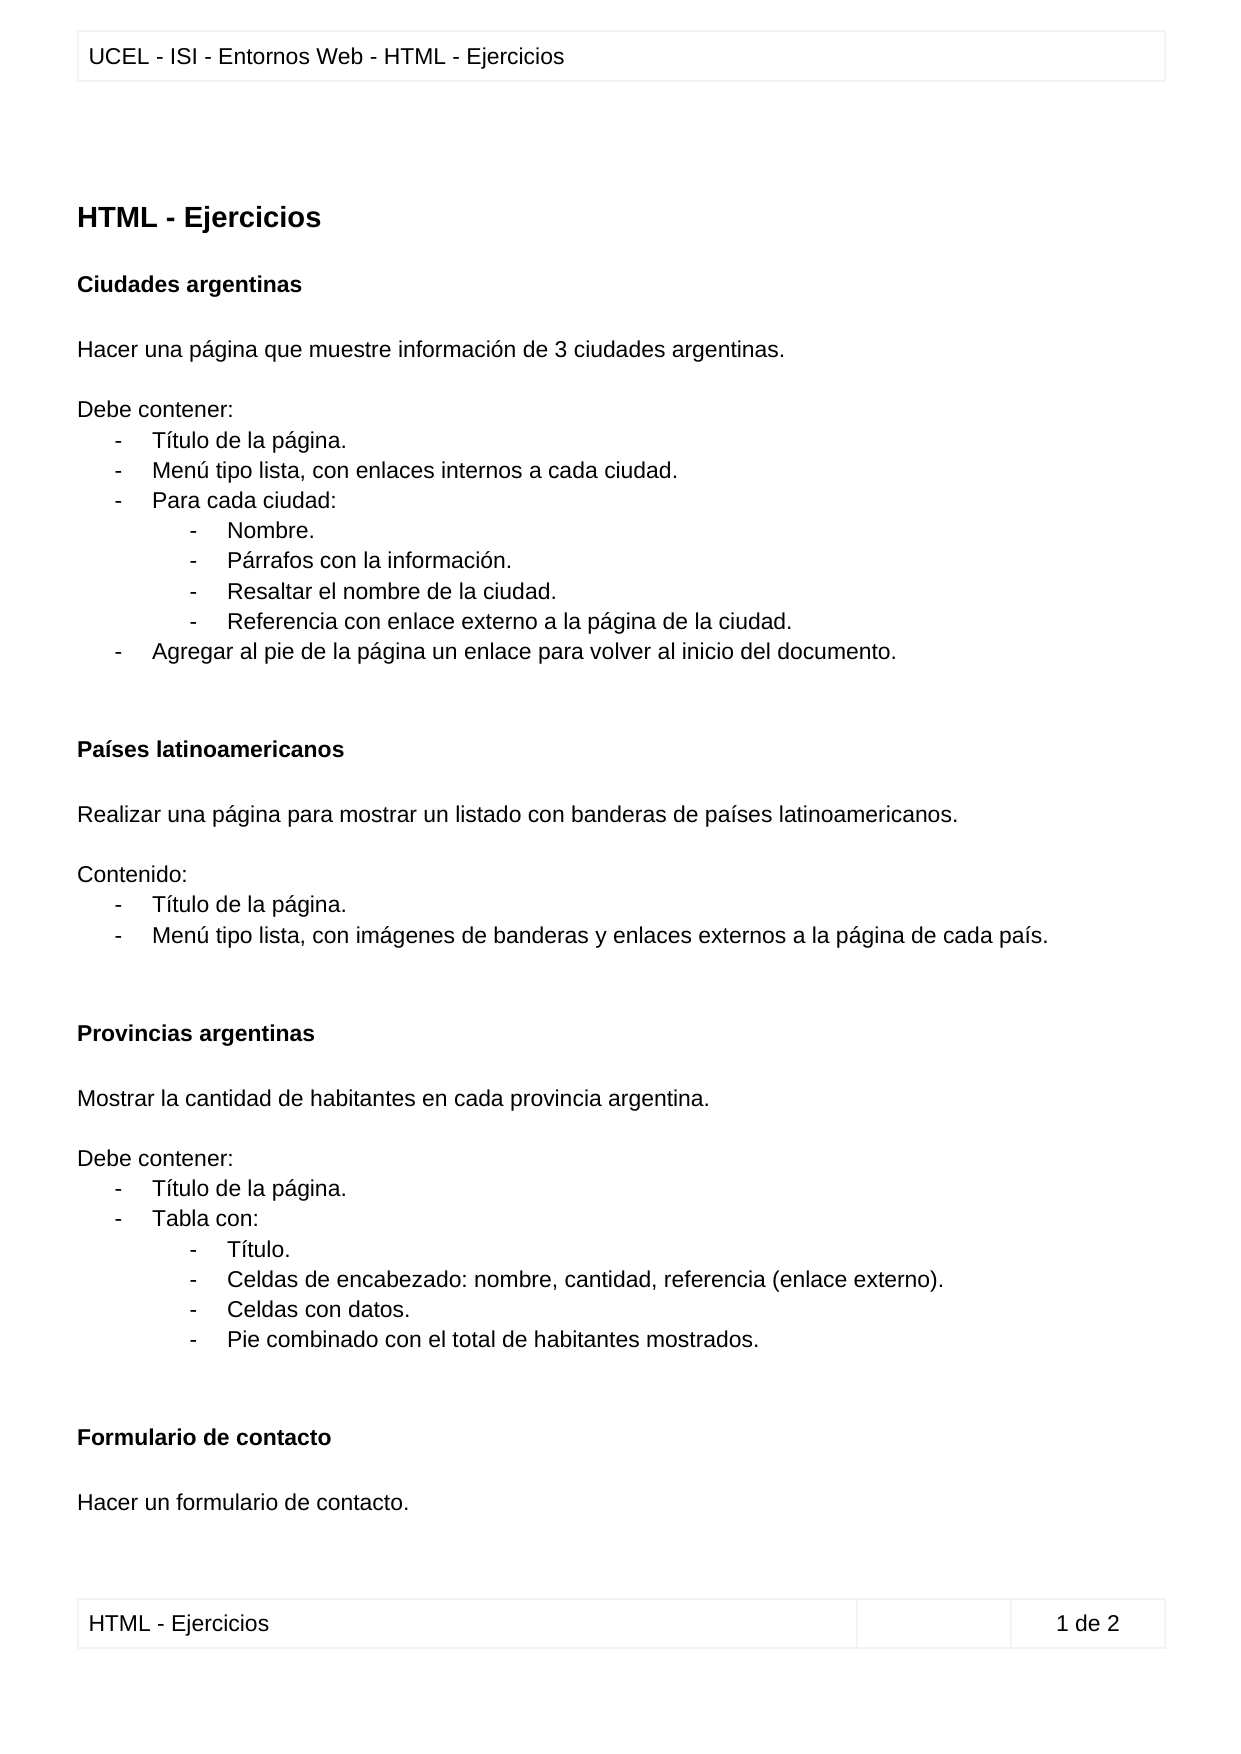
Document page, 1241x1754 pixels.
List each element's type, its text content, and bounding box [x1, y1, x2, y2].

list Título de la página. [114, 427, 1163, 453]
list Título de la página. [114, 1175, 1163, 1201]
list Celdas con datos. [189, 1296, 1163, 1322]
text Hacer un formulario de contacto. [77, 1489, 1163, 1515]
subtitle HTML - Ejercicios [77, 200, 1163, 233]
list Resaltar el nombre de la ciudad. [189, 578, 1163, 604]
list Menú tipo lista, con imágenes de banderas y enlaces externos a la página de cada país. [114, 922, 1163, 948]
list Para cada ciudad: [114, 487, 1163, 513]
subtitle Países latinoamericanos [77, 736, 1163, 762]
list Título de la página. [114, 891, 1163, 918]
subtitle Formulario de contacto [77, 1424, 1163, 1450]
list Referencia con enlace externo a la página de la ciudad. [189, 608, 1163, 634]
list Pie combinado con el total de habitantes mostrados. [189, 1326, 1163, 1352]
text Debe contener: [77, 396, 1163, 423]
list Título. [189, 1236, 1163, 1262]
list Tabla con: [114, 1205, 1163, 1232]
list Menú tipo lista, con enlaces internos a cada ciudad. [114, 457, 1163, 483]
subtitle Ciudades argentinas [77, 271, 1163, 297]
list Celdas de encabezado: nombre, cantidad, referencia (enlace externo). [189, 1266, 1163, 1292]
list Párrafos con la información. [189, 547, 1163, 574]
text Mostrar la cantidad de habitantes en cada provincia argentina. [77, 1084, 1163, 1111]
text Hacer una página que muestre información de 3 ciudades argentinas. [77, 336, 1163, 362]
text Realizar una página para mostrar un listado con banderas de países latinoamericanos. [77, 801, 1163, 827]
text Debe contener: [77, 1145, 1163, 1171]
list Agregar al pie de la página un enlace para volver al inicio del documento. [114, 638, 1163, 664]
list Nombre. [189, 517, 1163, 543]
subtitle Provincias argentinas [77, 1019, 1163, 1046]
text Contenido: [77, 861, 1163, 888]
